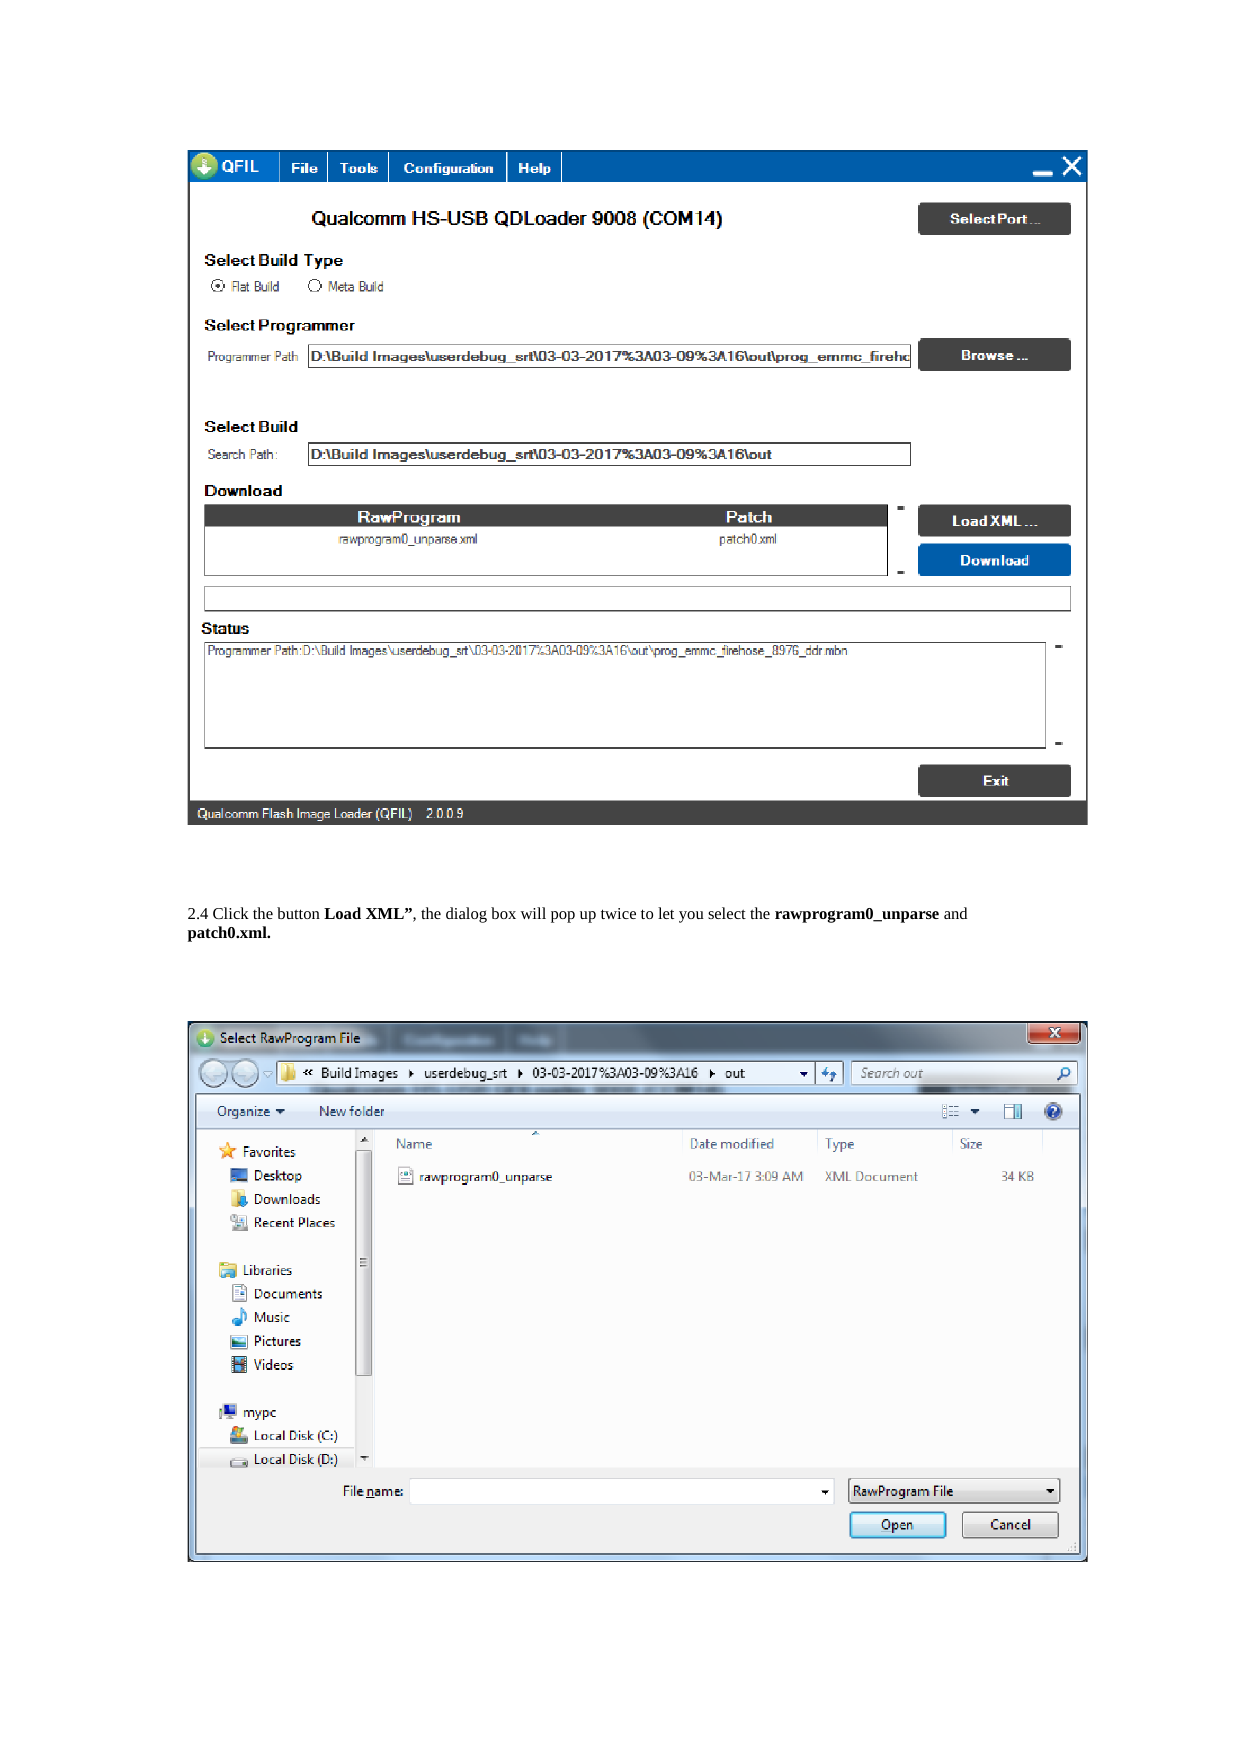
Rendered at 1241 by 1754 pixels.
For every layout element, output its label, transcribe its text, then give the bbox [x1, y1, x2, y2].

picture [187, 150, 1088, 825]
picture [187, 1021, 1088, 1562]
text 2.4 Click the button Load XML”, the dialog box will pop up twice to let you select the rawprogram0_unparse and patch0.xml. [187, 904, 1053, 942]
